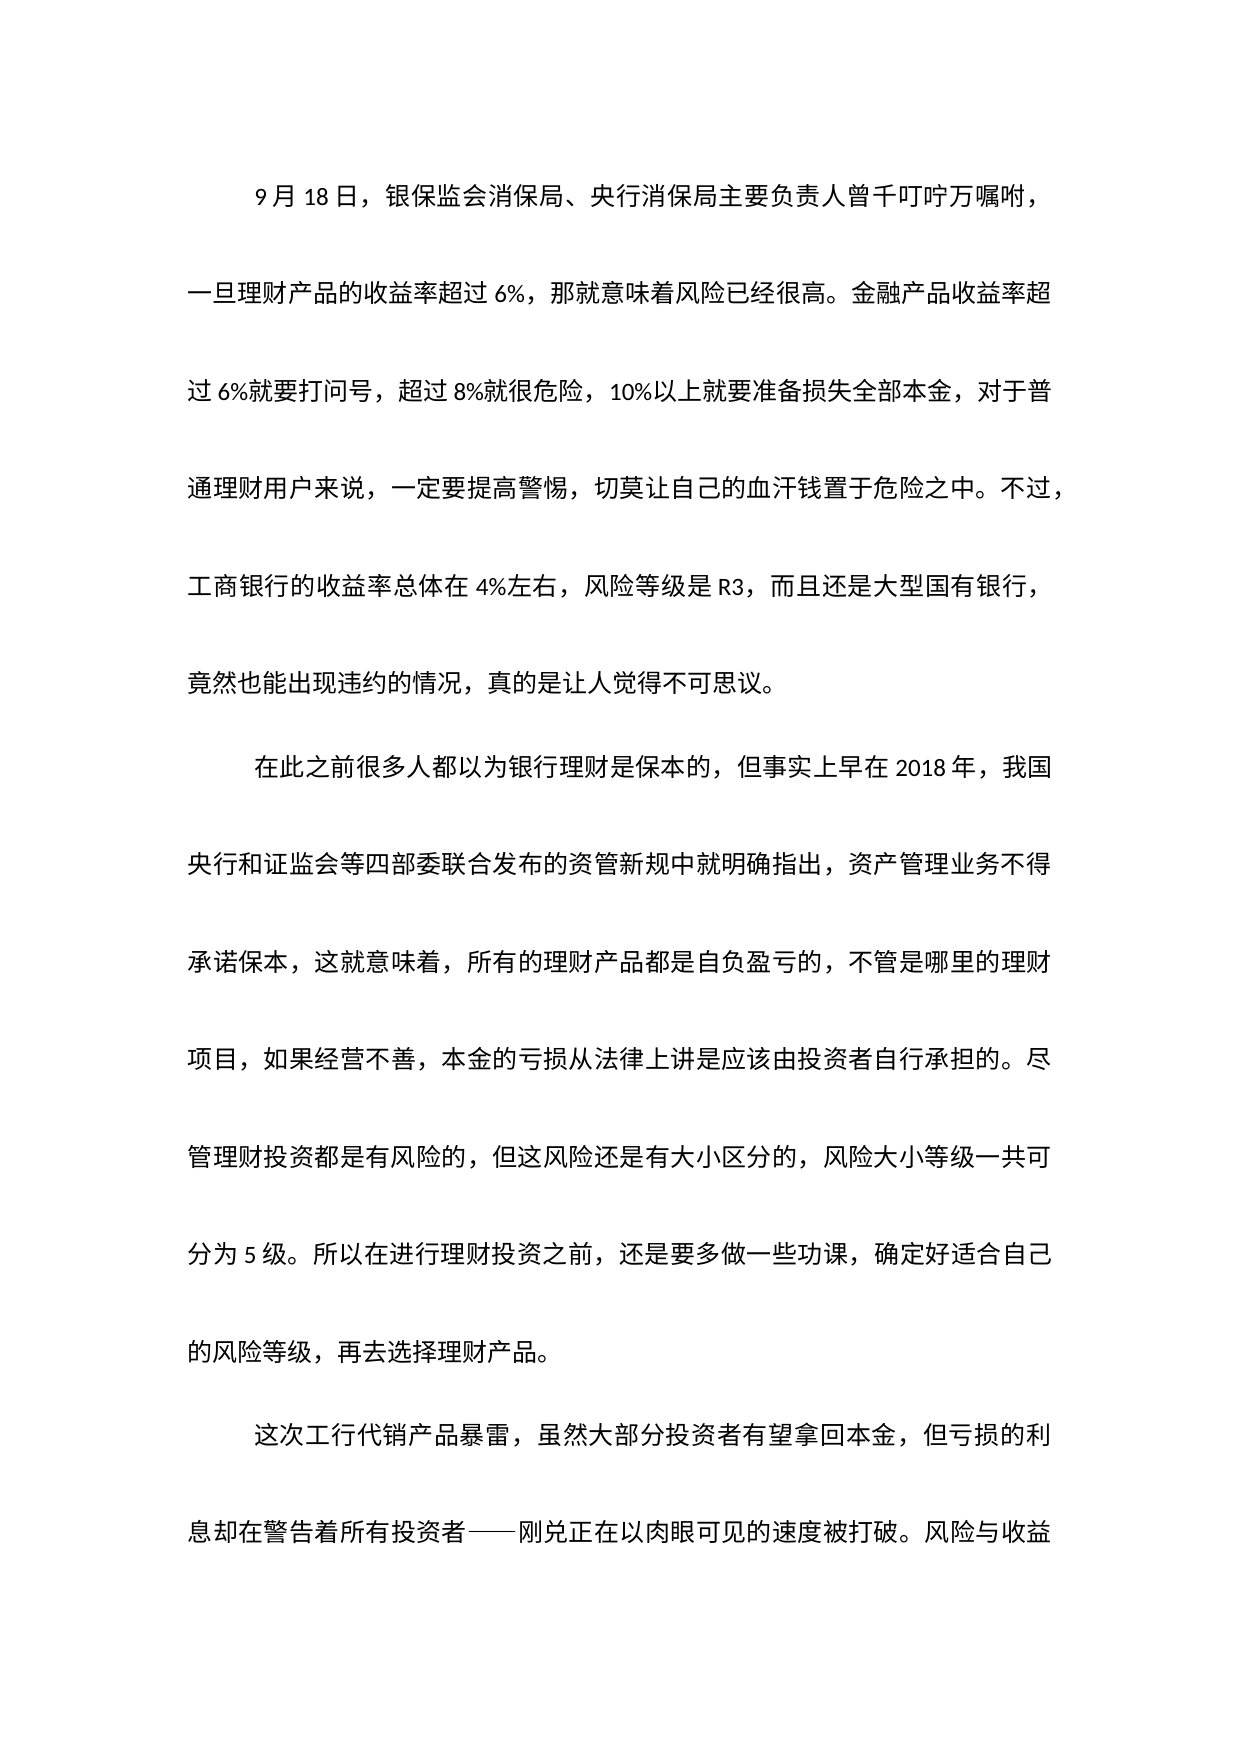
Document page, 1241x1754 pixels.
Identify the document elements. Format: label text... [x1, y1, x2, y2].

text 在此之前很多人都以为银行理财是保本的，但事实上早在2018年，我国央行和证监会等四部委联合发布的资管新规中就明确指出，资产管理业务不得承诺保本，这就意味着，所有的理财产品都是自负盈亏的，不管是哪里的理财项目，如果经营不善，本金的亏损从法律上讲是应该由投资者自行承担的。尽管理财投资都是有风险的，但这风险还是有大小区分的，风险大小等级一共可分为5级。所以在进行理财投资之前，还是要多做一些功课，确定好适合自己的风险等级，再去选择理财产品。 [187, 733, 1053, 1383]
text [187, 1401, 1053, 1563]
text 9月18日，银保监会消保局、央行消保局主要负责人曾千叮咛万嘱咐，一旦理财产品的收益率超过6%，那就意味着风险已经很高。金融产品收益率超过6%就要打问号，超过8%就很危险，10%以上就要准备损失全部本金，对于普通理财用户来说，一定要提高警惕，切莫让自己的血汗钱置于危险之中。不过，工商银行的收益率总体在4%左右，风险等级是R3，而且还是大型国有银行，竟然也能出现违约的情况，真的是让人觉得不可思议。 [187, 162, 1053, 714]
